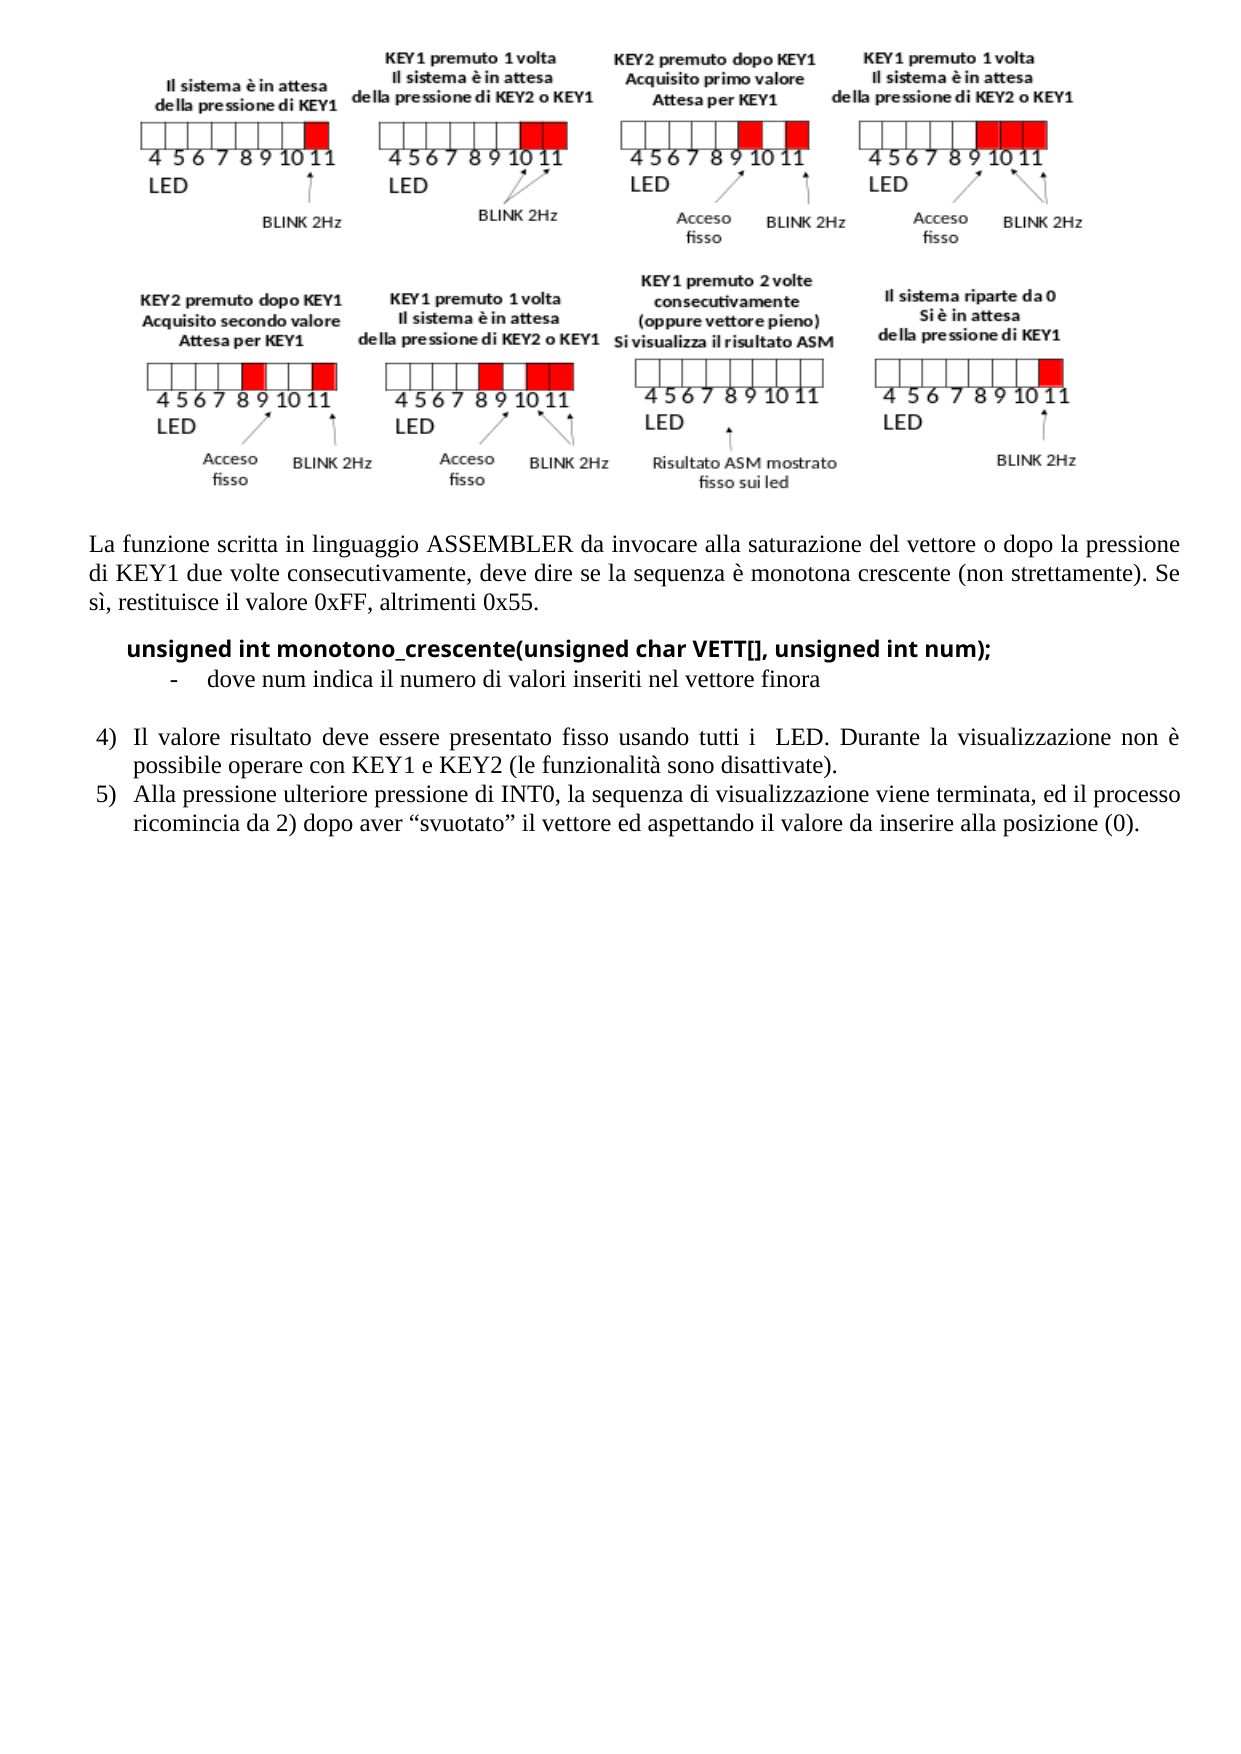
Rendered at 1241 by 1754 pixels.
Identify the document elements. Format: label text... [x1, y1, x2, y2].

list Alla pressione ulteriore pressione di INT0, la sequenza di visualizzazione viene terminata, ed il processo ricomincia da 2) dopo aver “svuotato” il vettore ed aspettando il valore da inserire alla posizione (0). [96, 779, 1181, 837]
list unsigned int monotono_crescente(unsigned char VETT[], unsigned int num); [126, 633, 1181, 664]
list Il valore risultato deve essere presentato fisso usando tutti i LED. Durante la visualizzazione non è possibile operare con KEY1 e KEY2 (le funzionalità sono disattivate). [96, 722, 1181, 779]
list La funzione scritta in linguaggio ASSEMBLER da invocare alla saturazione del vettore o dopo la pressione di KEY1 due volte consecutivamente, deve dire se la sequenza è monotona crescente (non strettamente). Se sì, restituisce il valore 0xFF, altrimenti 0x55. [89, 29, 1181, 616]
list dove num indica il numero di valori inseriti nel vettore finora [169, 664, 1181, 722]
